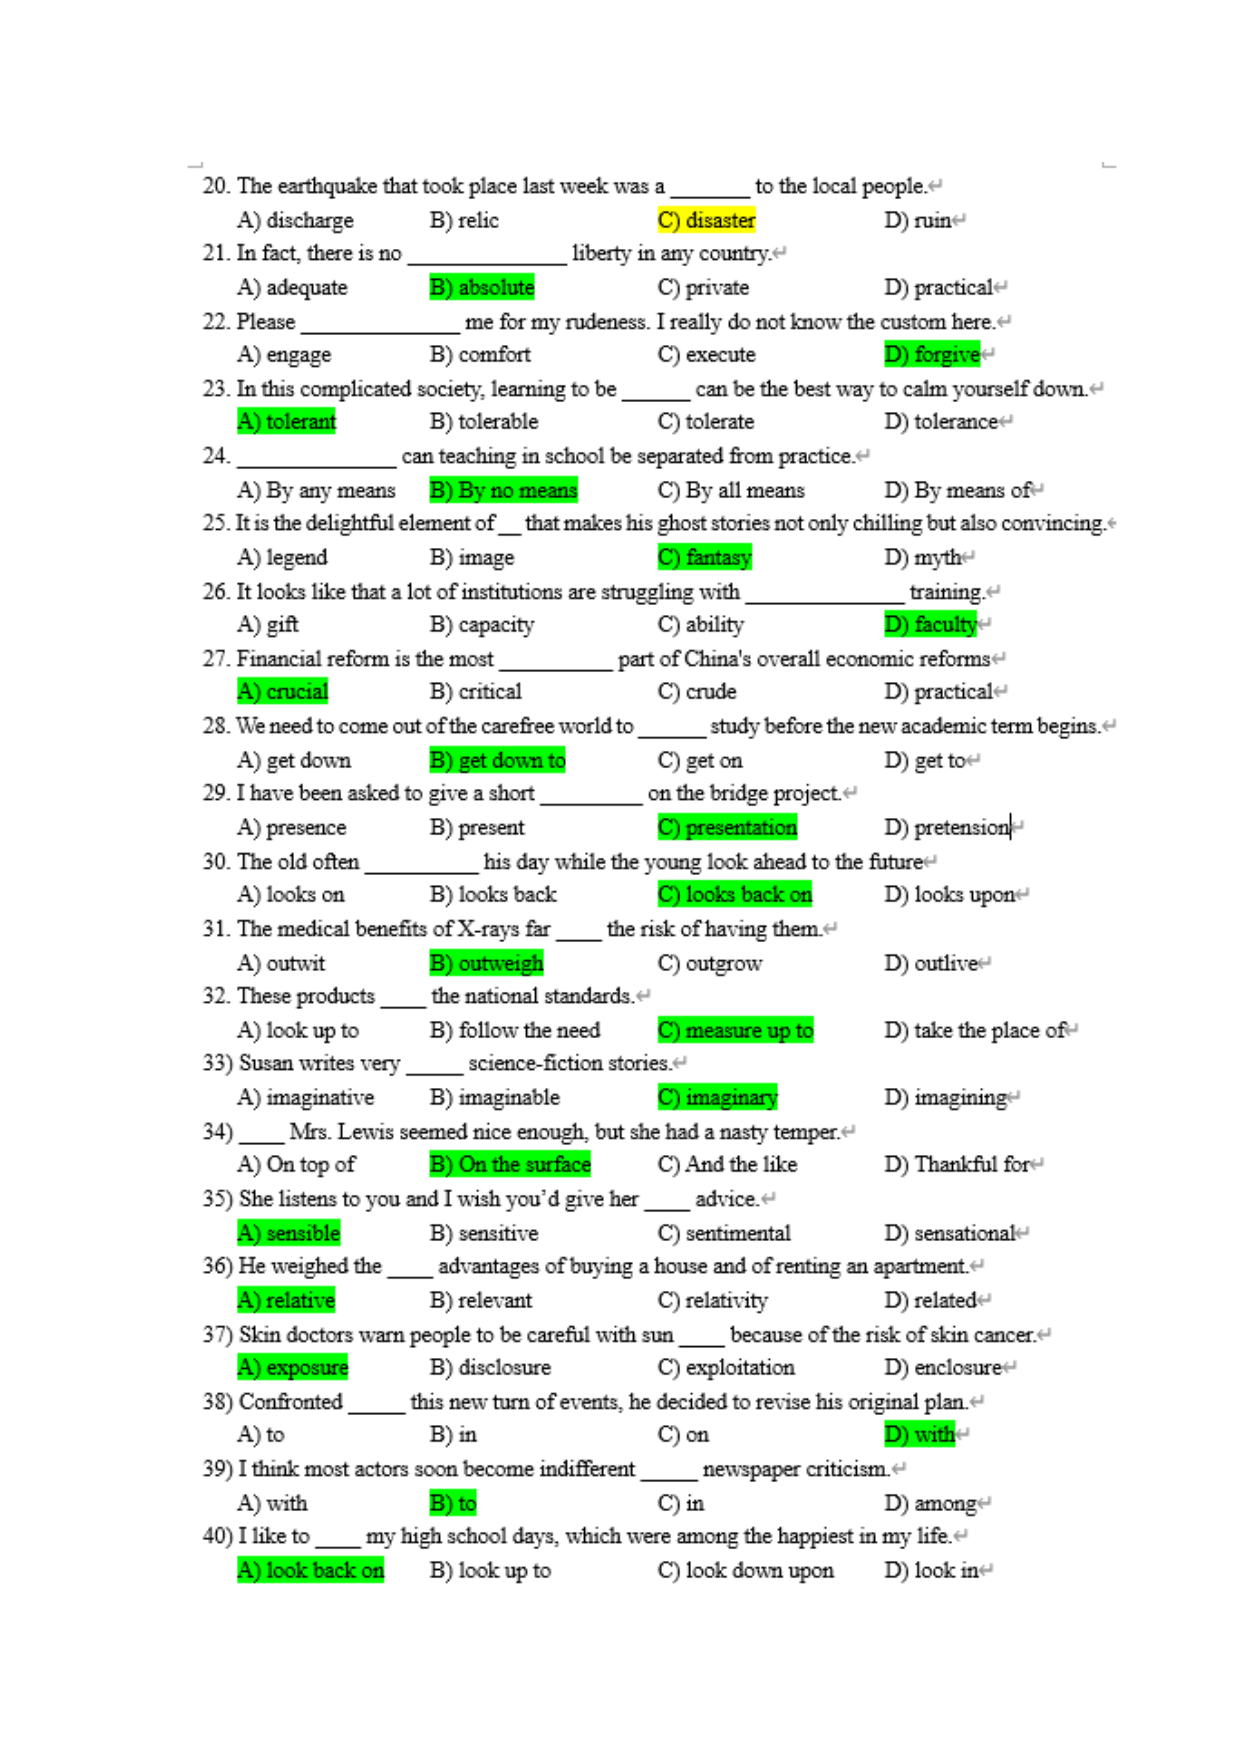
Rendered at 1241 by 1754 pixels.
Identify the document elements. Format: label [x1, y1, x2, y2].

picture [187, 162, 1117, 1592]
